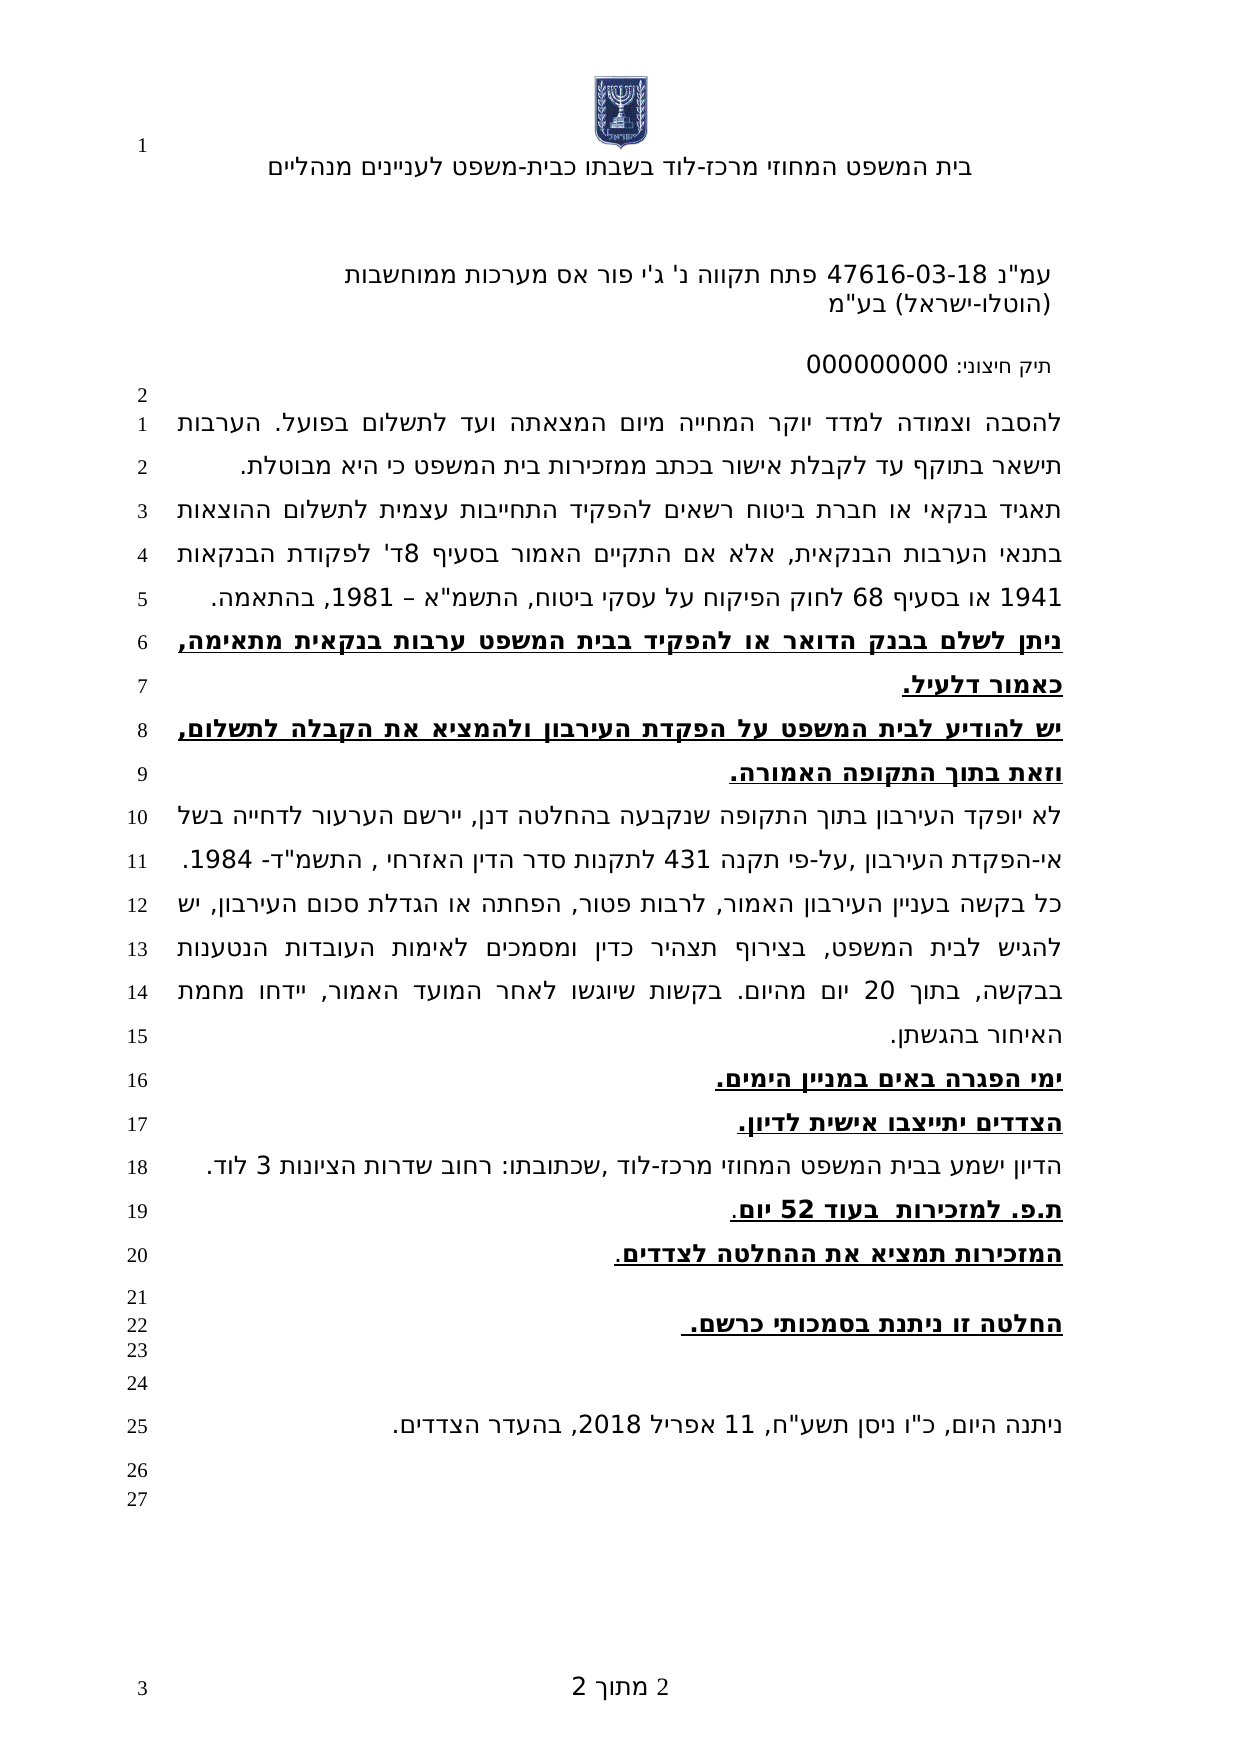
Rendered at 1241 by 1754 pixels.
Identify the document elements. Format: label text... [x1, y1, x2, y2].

text לא יופקד העירבון בתוך התקופה שנקבעה בהחלטה דנן, יירשם הערעור לדחייה בשל אי-הפקדת העירבון ,על-פי תקנה 431 לתקנות סדר הדין האזרחי , התשמ"ד- 1984. [177, 802, 1063, 874]
text תאגיד בנקאי או חברת ביטוח רשאים להפקיד התחייבות עצמית לתשלום ההוצאות בתנאי הערבות הבנקאית, אלא אם התקיים האמור בסעיף 8ד' לפקודת הבנקאות 1941 או בסעיף 68 לחוק הפיקוח על עסקי ביטוח, התשמ"א – 1981, בהתאמה. [177, 495, 1063, 612]
text הצדדים יתייצבו אישית לדיון. [177, 1108, 1063, 1137]
text כל בקשה בעניין העירבון האמור, לרבות פטור, הפחתה או הגדלת סכום העירבון, יש להגיש לבית המשפט, בצירוף תצהיר כדין ומסמכים לאימות העובדות הנטענות בבקשה, בתוך 20 יום מהיום. בקשות שיוגשו לאחר המועד האמור, יידחו מחמת האיחור בהגשתן. [177, 889, 1063, 1049]
text ניתן לשלם בבנק הדואר או להפקיד בבית המשפט ערבות בנקאית מתאימה, כאמור דלעיל. [177, 653, 1063, 699]
text ניתן לשלם בבנק הדואר או להפקיד בבית המשפט ערבות בנקאית מתאימה, כאמור דלעיל. [177, 627, 1063, 652]
picture [589, 75, 651, 152]
text הדיון ישמע בבית המשפט המחוזי מרכז-לוד ,שכתובתו: רחוב שדרות הציונות 3 לוד. [177, 1152, 1063, 1181]
text יש להודיע לבית המשפט על הפקדת העירבון ולהמציא את הקבלה לתשלום, וזאת בתוך התקופה האמורה. [177, 714, 1063, 739]
text יש להודיע לבית המשפט על הפקדת העירבון ולהמציא את הקבלה לתשלום, וזאת בתוך התקופה האמורה. [177, 740, 1063, 787]
text המזכירות תמציא את ההחלטה לצדדים. [177, 1239, 1063, 1268]
text החלטה זו ניתנת בסמכותי כרשם. [177, 1309, 1063, 1338]
text ניתנה היום, , , בהעדר הצדדים. [177, 1410, 1063, 1439]
text ת.פ. למזכירות בעוד 52 יום. [177, 1195, 1063, 1224]
text ימי הפגרה באים במניין הימים. [177, 1064, 1063, 1093]
